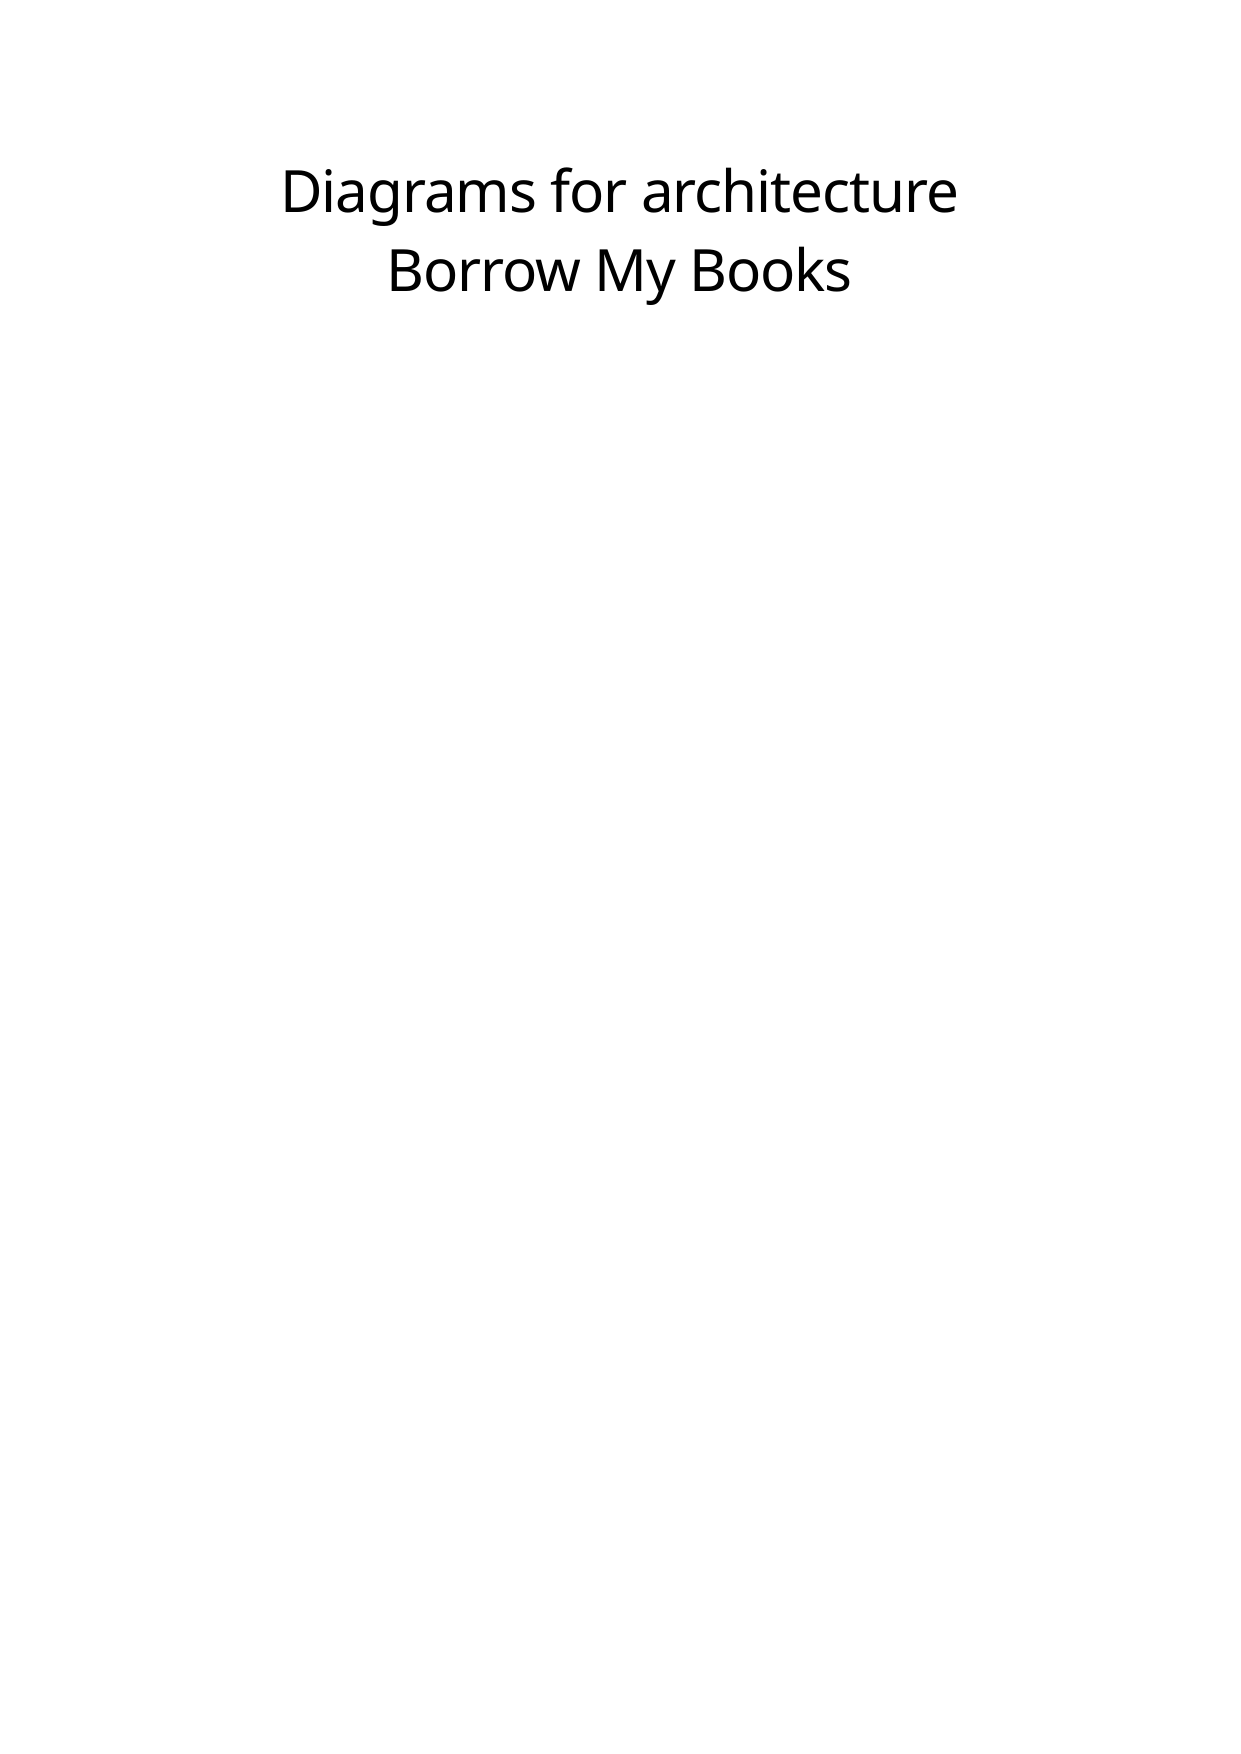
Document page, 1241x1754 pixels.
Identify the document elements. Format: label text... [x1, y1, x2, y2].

title Borrow My Books [150, 229, 1090, 309]
title Diagrams for architecture [150, 150, 1090, 229]
